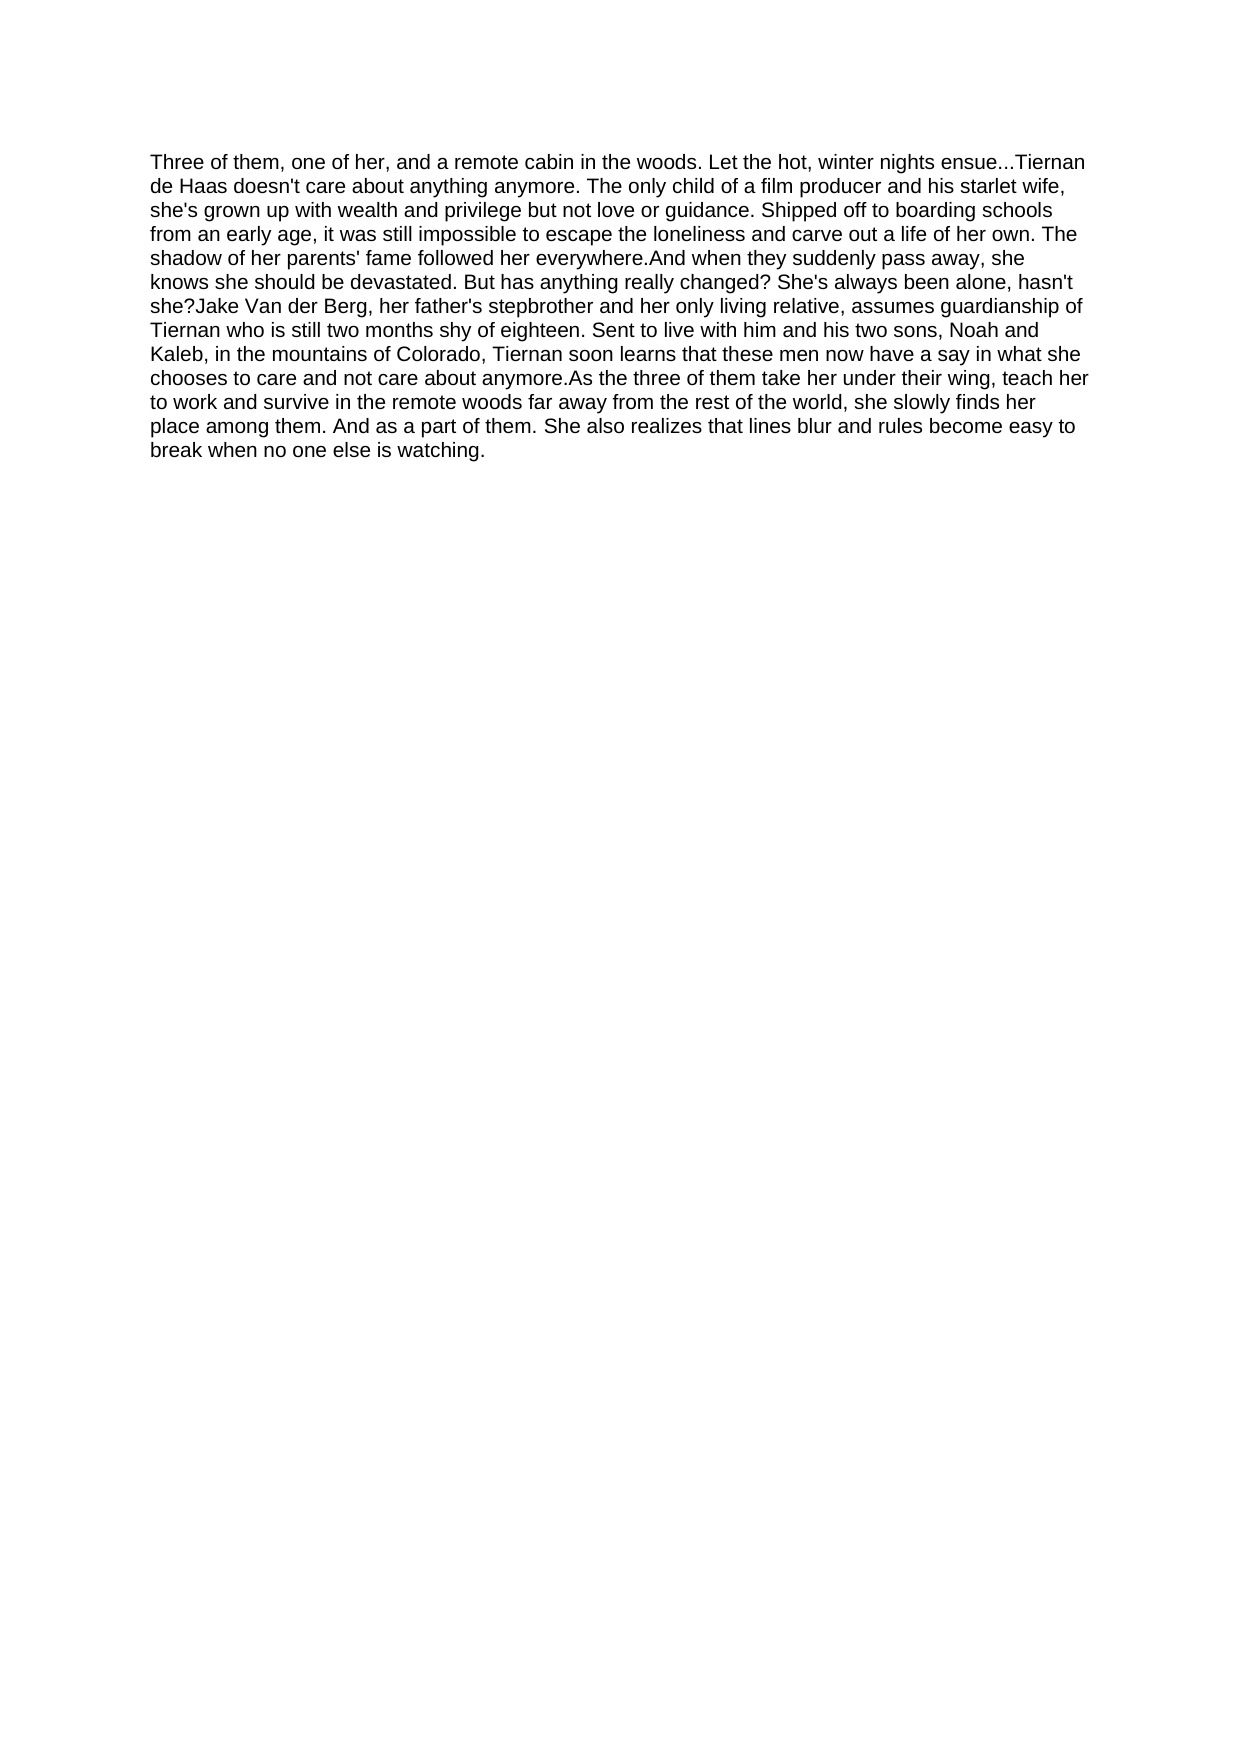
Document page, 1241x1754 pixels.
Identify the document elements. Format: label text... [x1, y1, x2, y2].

text Three of them, one of her, and a remote cabin in the woods. Let the hot, winter nights ensue...Tiernan de Haas doesn't care about anything anymore. The only child of a film producer and his starlet wife, she's grown up with wealth and privilege but not love or guidance. Shipped off to boarding schools from an early age, it was still impossible to escape the loneliness and carve out a life of her own. The shadow of her parents' fame followed her everywhere.And when they suddenly pass away, she knows she should be devastated. But has anything really changed? She's always been alone, hasn't she?Jake Van der Berg, her father's stepbrother and her only living relative, assumes guardianship of Tiernan who is still two months shy of eighteen. Sent to live with him and his two sons, Noah and Kaleb, in the mountains of Colorado, Tiernan soon learns that these men now have a say in what she chooses to care and not care about anymore.As the three of them take her under their wing, teach her to work and survive in the remote woods far away from the rest of the world, she slowly finds her place among them. And as a part of them. She also realizes that lines blur and rules become easy to break when no one else is watching. [150, 150, 1090, 461]
